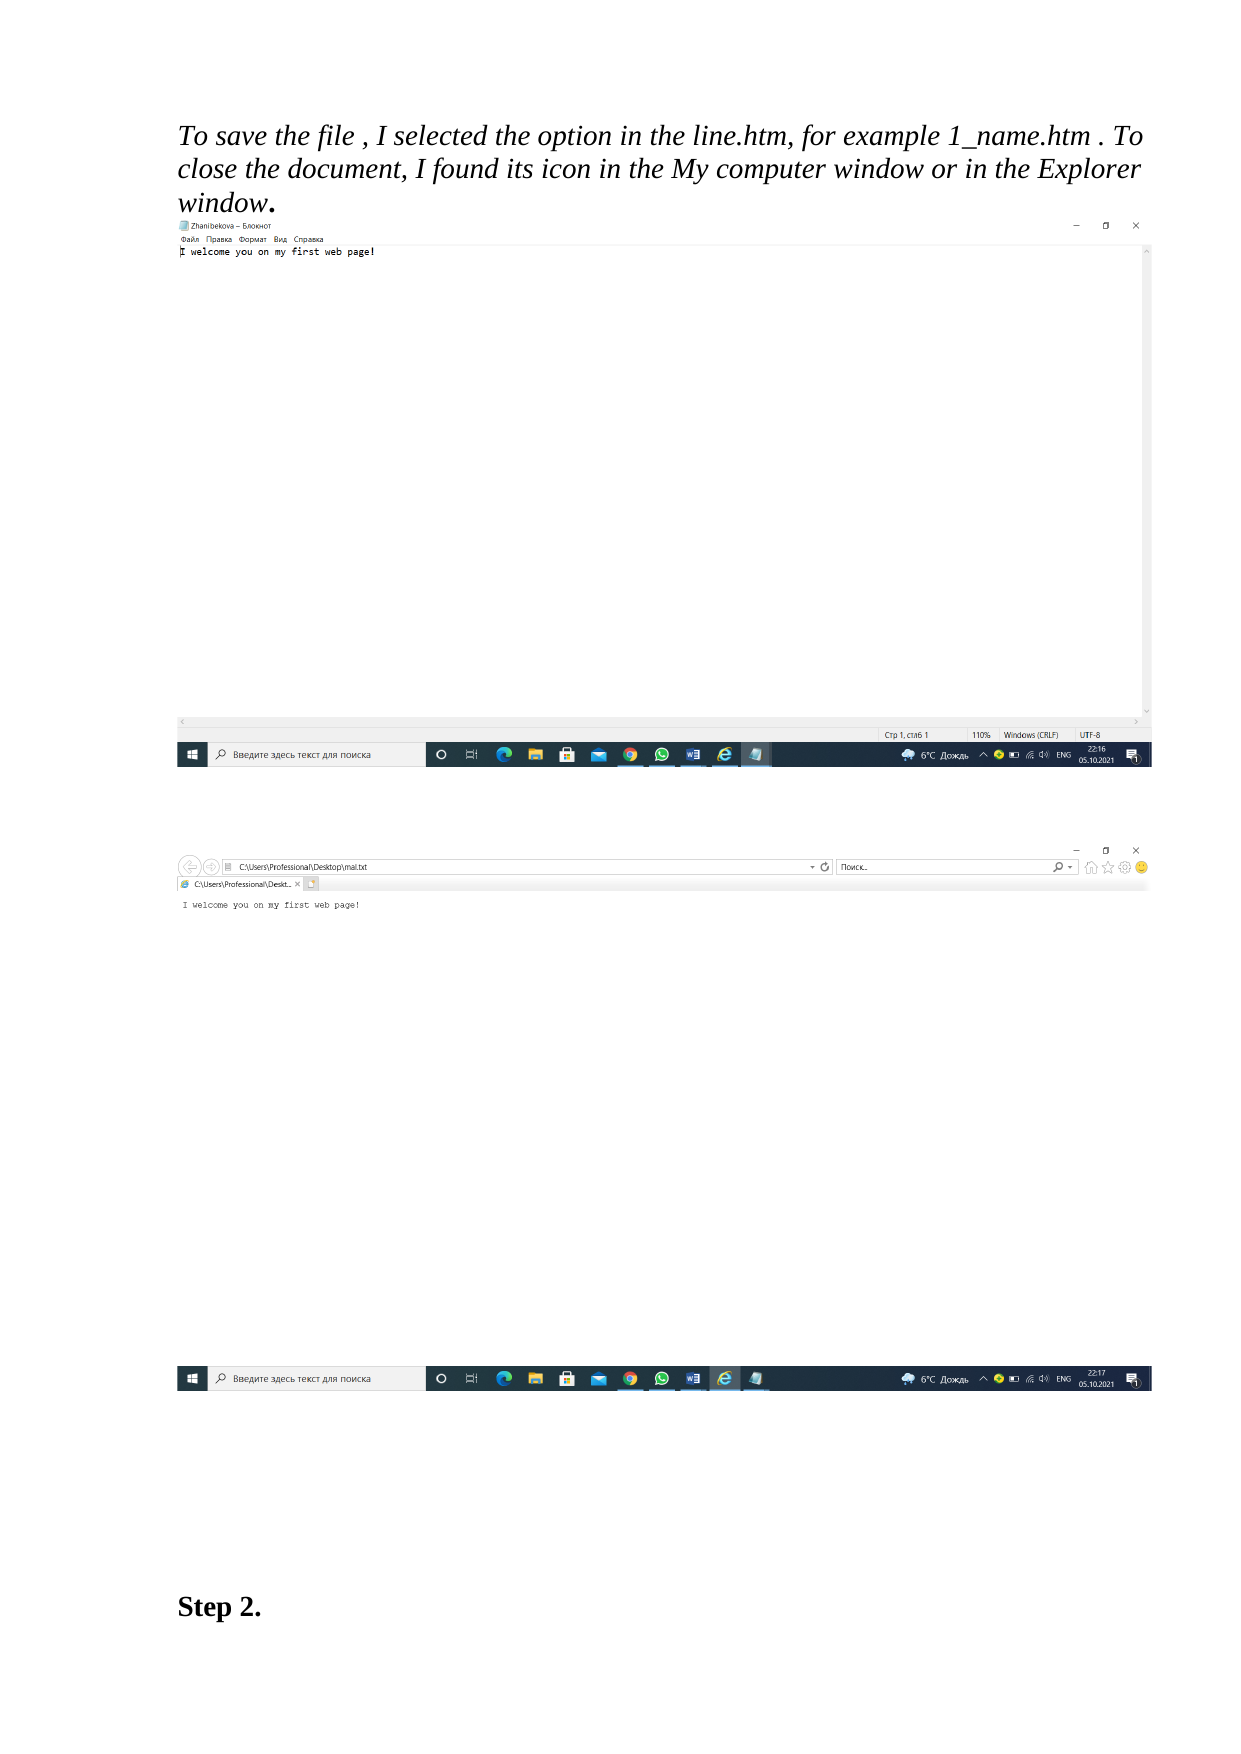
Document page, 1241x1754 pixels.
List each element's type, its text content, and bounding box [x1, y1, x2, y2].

text Step 2. [177, 1589, 1152, 1623]
picture [177, 842, 1152, 1391]
picture [177, 218, 1152, 767]
text To save the file , I selected the option in the line.htm, for example 1_name.htm . To close the document, I found its icon in the My computer window or in the Explorer window. [177, 118, 1152, 218]
